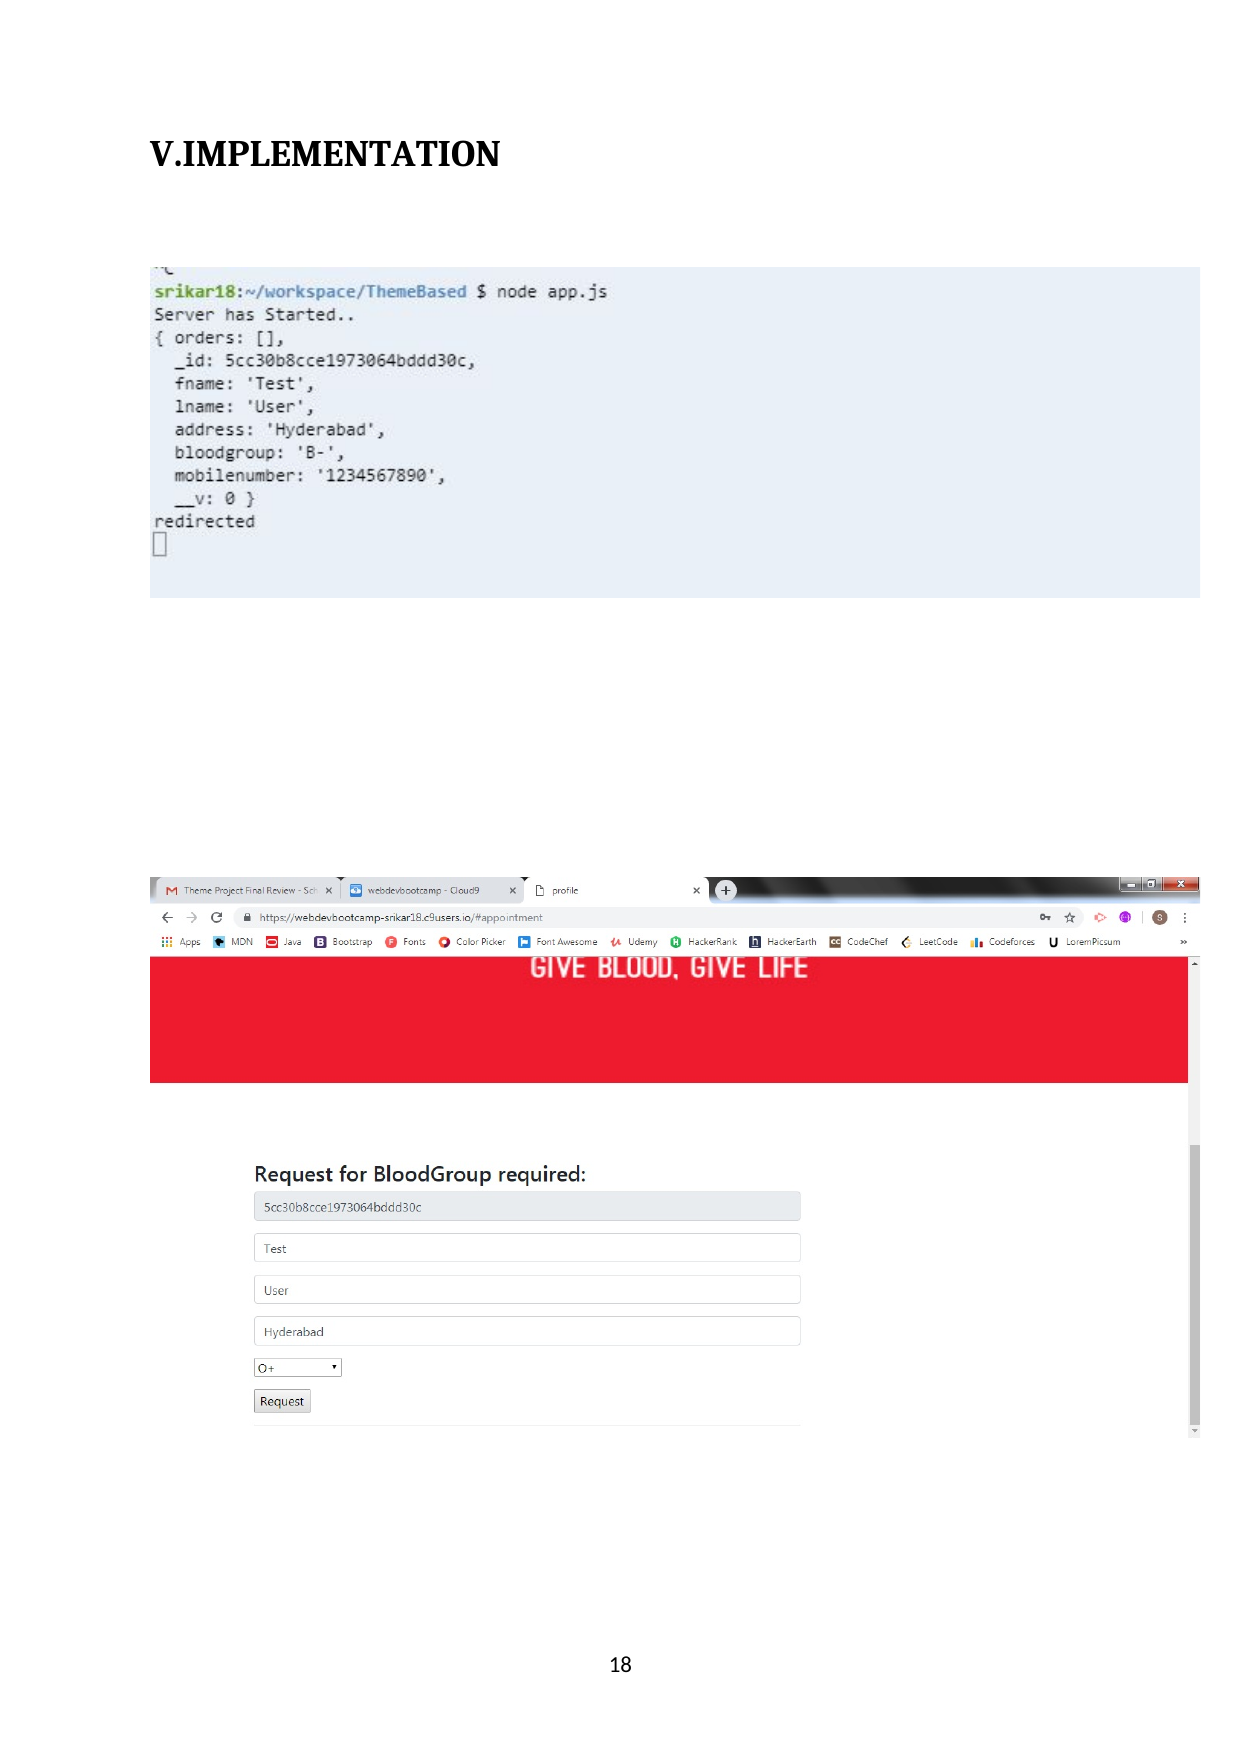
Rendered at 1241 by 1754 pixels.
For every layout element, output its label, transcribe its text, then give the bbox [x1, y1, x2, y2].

picture [150, 267, 1200, 598]
picture [150, 877, 1200, 1439]
text V.IMPLEMENTATION [150, 133, 1090, 176]
